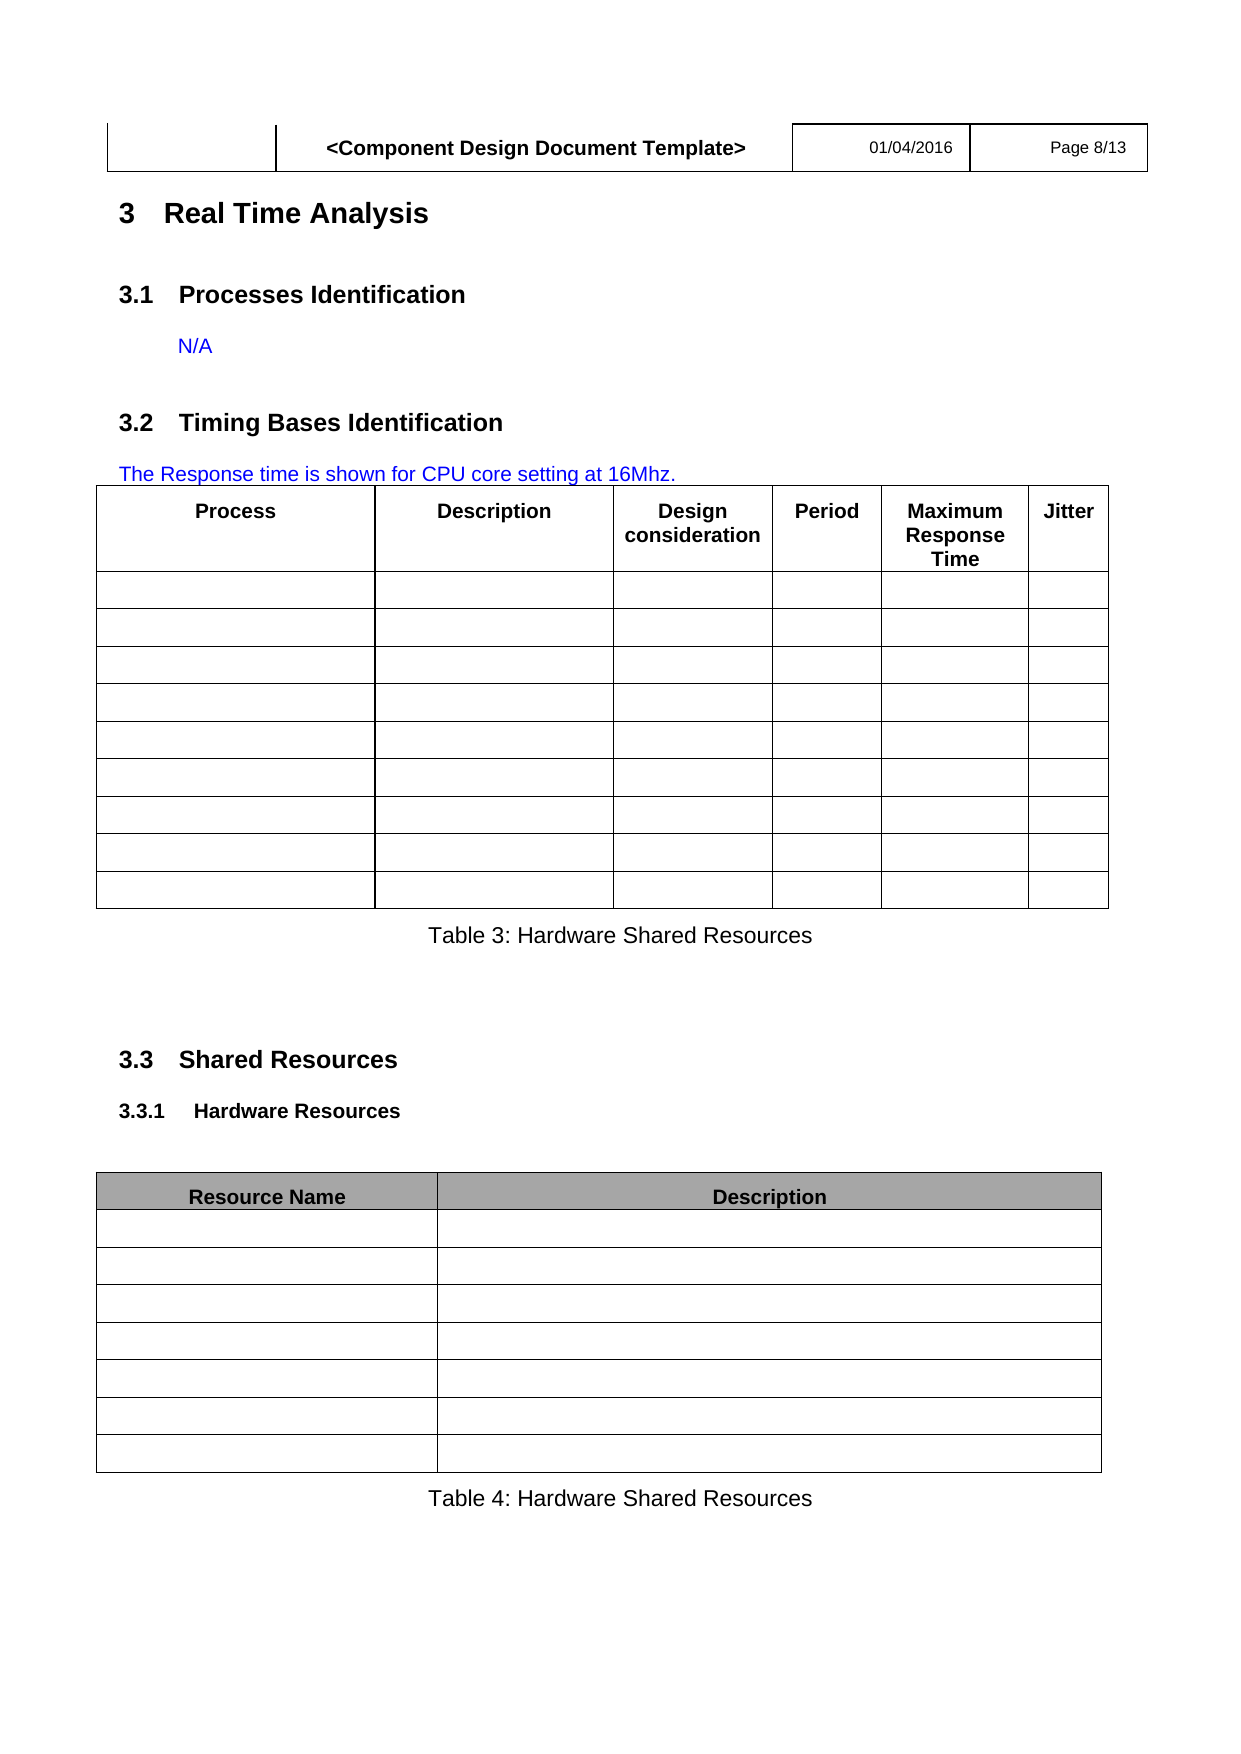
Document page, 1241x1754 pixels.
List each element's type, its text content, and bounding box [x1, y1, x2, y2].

table_cell [438, 1285, 1101, 1322]
table_cell [882, 834, 1028, 871]
table_cell [438, 1435, 1101, 1472]
text Table 3: Hardware Shared Resources [118, 922, 1122, 948]
table_cell [882, 759, 1028, 796]
table_header Design consideration [614, 486, 772, 571]
text Table 4: Hardware Shared Resources [118, 1485, 1122, 1512]
text The Response time is shown for CPU core setting at 16Mhz. [118, 461, 1122, 485]
table_cell [1029, 872, 1108, 908]
table_cell [882, 797, 1028, 833]
table_cell [97, 1398, 437, 1434]
table_cell [882, 722, 1028, 758]
table_header Maximum Response Time [882, 486, 1028, 571]
table_cell [614, 572, 772, 608]
table_cell [1029, 647, 1108, 683]
subtitle Processes Identification [118, 280, 1122, 309]
table_cell [882, 572, 1028, 608]
table_cell [1029, 759, 1108, 796]
table_cell [773, 722, 881, 758]
table_cell [773, 572, 881, 608]
table_cell [97, 797, 374, 833]
table_cell [614, 872, 772, 908]
table_cell [376, 872, 613, 908]
table_cell [614, 684, 772, 721]
table_cell [614, 797, 772, 833]
table_cell [882, 872, 1028, 908]
table_cell [1029, 684, 1108, 721]
table_cell [97, 684, 374, 721]
table_cell [438, 1248, 1101, 1284]
table_cell [882, 647, 1028, 683]
table_cell [97, 759, 374, 796]
table_cell [97, 834, 374, 871]
table_cell [438, 1360, 1101, 1397]
table_cell [97, 609, 374, 646]
text N/A [178, 334, 1122, 358]
table_cell [376, 647, 613, 683]
table_cell [97, 647, 374, 683]
subtitle Hardware Resources [118, 1099, 1122, 1123]
table_cell [773, 647, 881, 683]
table_cell [376, 797, 613, 833]
table_cell [773, 797, 881, 833]
table_cell [97, 1435, 437, 1472]
table_header Period [773, 486, 881, 571]
table_header Description [438, 1173, 1101, 1209]
table_cell [376, 572, 613, 608]
table_header Description [376, 486, 613, 571]
table_cell [614, 647, 772, 683]
table_cell [376, 759, 613, 796]
table_cell [882, 609, 1028, 646]
table_cell [376, 722, 613, 758]
table_cell [614, 759, 772, 796]
table_cell [1029, 722, 1108, 758]
table_cell [773, 759, 881, 796]
table_cell [1029, 609, 1108, 646]
table_cell [97, 1360, 437, 1397]
table_cell [97, 1210, 437, 1247]
table_cell [614, 834, 772, 871]
subtitle Timing Bases Identification [118, 408, 1122, 436]
table_cell [614, 722, 772, 758]
subtitle Shared Resources [118, 1045, 1122, 1074]
table_cell [97, 1248, 437, 1284]
table_cell [882, 684, 1028, 721]
table_cell [97, 1323, 437, 1359]
table_cell [773, 609, 881, 646]
table_cell [97, 872, 374, 908]
table_header Resource Name [97, 1173, 437, 1209]
table_cell [376, 834, 613, 871]
table_cell [614, 609, 772, 646]
table_cell [438, 1323, 1101, 1359]
table_cell [376, 609, 613, 646]
table_cell [1029, 572, 1108, 608]
table_cell [773, 684, 881, 721]
table_cell [438, 1398, 1101, 1434]
table_header Jitter [1029, 486, 1108, 571]
subtitle Real Time Analysis [118, 196, 1122, 230]
table_cell [97, 572, 374, 608]
table_header Process [97, 486, 374, 571]
table_cell [438, 1210, 1101, 1247]
table_cell [773, 872, 881, 908]
table_cell [376, 684, 613, 721]
table_cell [97, 1285, 437, 1322]
table_cell [773, 834, 881, 871]
table_cell [1029, 834, 1108, 871]
table_cell [1029, 797, 1108, 833]
table_cell [97, 722, 374, 758]
